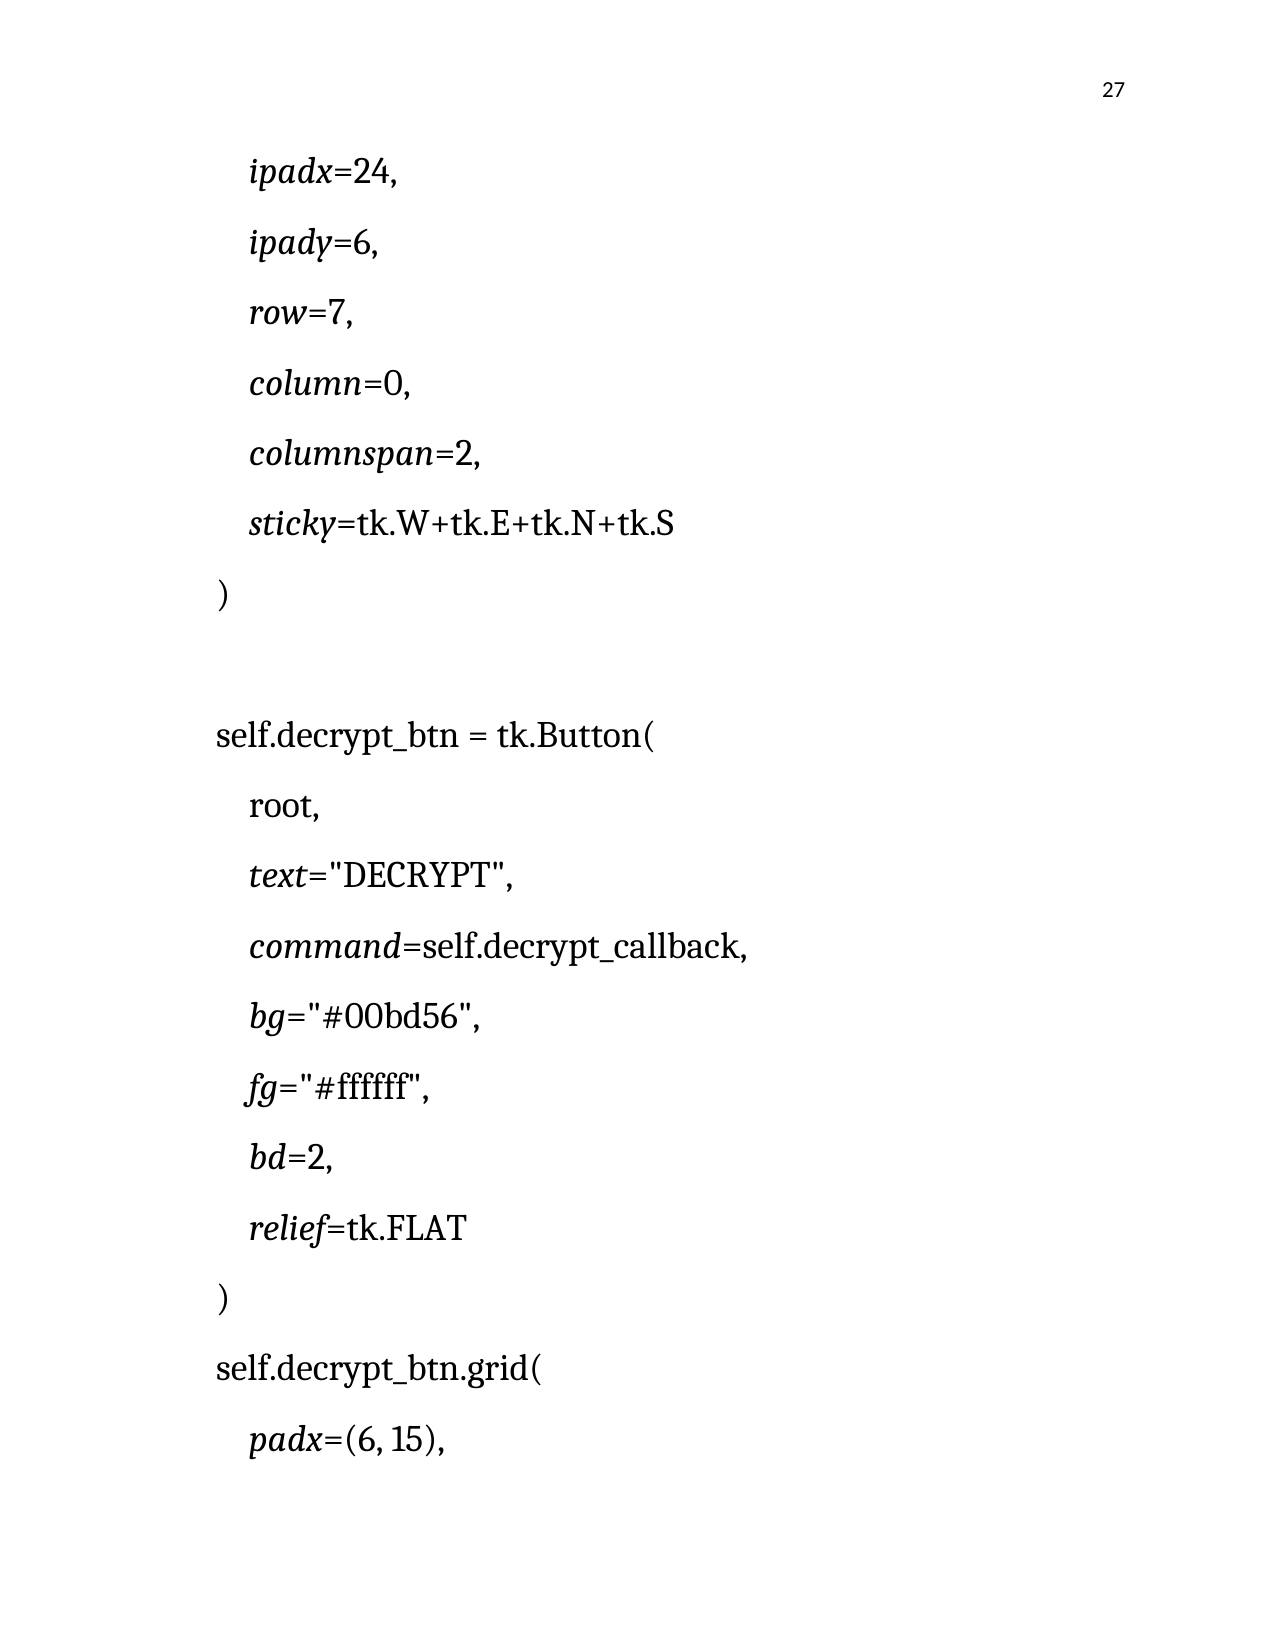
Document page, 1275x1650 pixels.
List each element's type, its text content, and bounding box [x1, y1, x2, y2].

text text="DECRYPT", [150, 854, 1125, 897]
text row=7, [150, 291, 1125, 334]
text columnspan=2, [150, 432, 1125, 475]
text ipadx=24, [150, 150, 1125, 193]
text bd=2, [150, 1136, 1125, 1179]
text sticky=tk.W+tk.E+tk.N+tk.S [150, 502, 1125, 545]
text ) [150, 572, 1125, 616]
text ) [150, 1277, 1125, 1320]
text root, [150, 784, 1125, 827]
text padx=(6, 15), [150, 1417, 1125, 1461]
text self.decrypt_btn = tk.Button( [150, 713, 1125, 756]
text column=0, [150, 361, 1125, 404]
text relief=tk.FLAT [150, 1206, 1125, 1249]
text bg="#00bd56", [150, 995, 1125, 1038]
text self.decrypt_btn.grid( [150, 1347, 1125, 1390]
text command=self.decrypt_callback, [150, 924, 1125, 968]
text fg="#ffffff", [150, 1065, 1125, 1108]
text ipady=6, [150, 220, 1125, 263]
